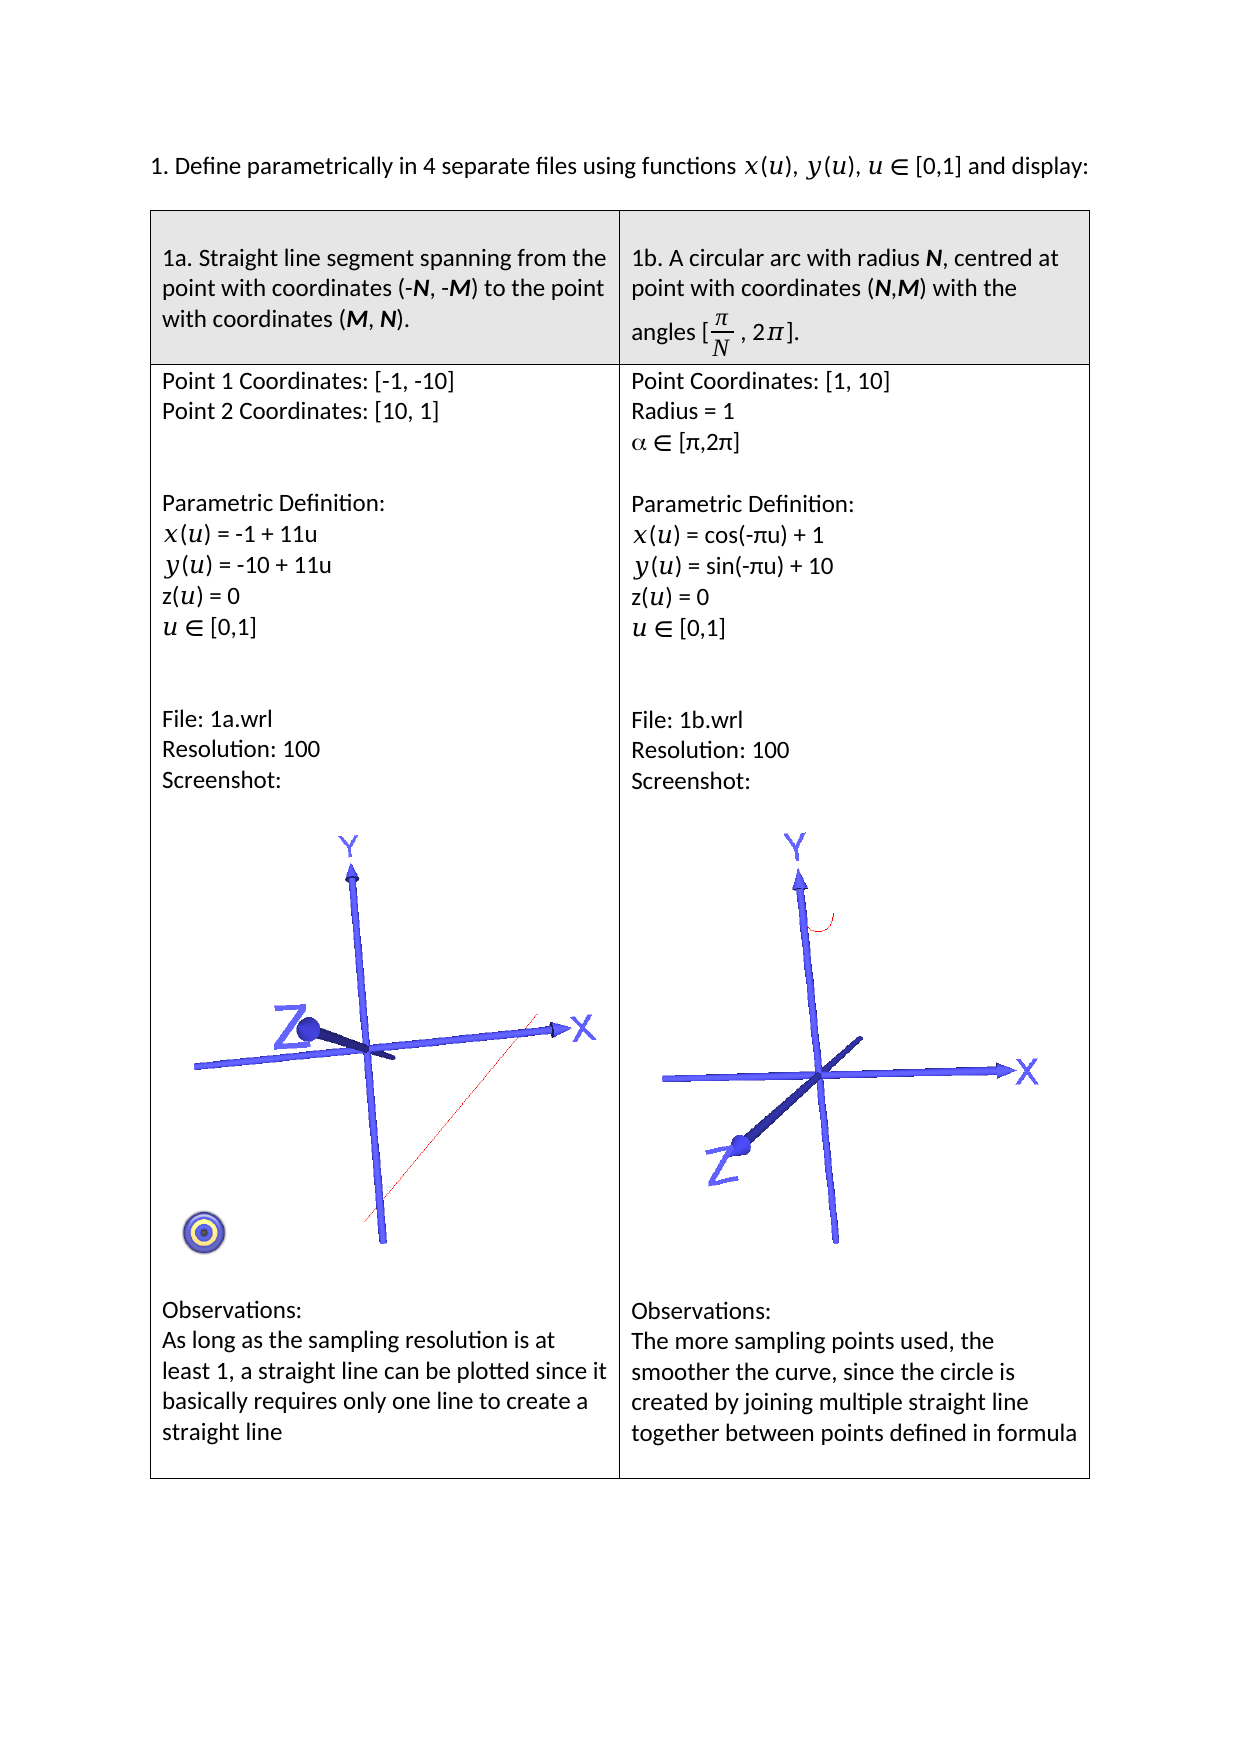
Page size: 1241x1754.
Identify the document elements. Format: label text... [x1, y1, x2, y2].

table_header 1a. Straight line segment spanning from the point with coordinates (-N, -M) to the point with coordinates (M, N). [151, 211, 619, 364]
picture [161, 824, 606, 1264]
text 1. Define parametrically in 4 separate files using functions 𝑥(𝑢), 𝑦(𝑢), 𝑢 ∈ [0,1] and display: [150, 150, 1090, 181]
picture [631, 825, 1064, 1265]
table_cell Point 1 Coordinates: [-1, -10] Point 2 Coordinates: [10, 1] Parametric Definition: 𝑥(𝑢) = -1 + 11u 𝑦(𝑢) = -10 + 11u z(𝑢) = 0 𝑢 ∈ [0,1] File: 1a.wrl Resolution: 100 Screenshot: Observations: As long as the sampling resolution is at least 1, a straight line can be plotted since it basically requires only one line to create a straight line [151, 365, 619, 1478]
table_cell Point Coordinates: [1, 10] Radius = 1 ∈ [π,2π] Parametric Definition: 𝑥(𝑢) = cos(-πu) + 1 𝑦(𝑢) = sin(-πu) + 10 z(𝑢) = 0 𝑢 ∈ [0,1] File: 1b.wrl Resolution: 100 Screenshot: Observations: The more sampling points used, the smoother the curve, since the circle is created by joining multiple straight line together between points defined in formula [620, 365, 1089, 1478]
table_header 1b. A circular arc with radius N, centred at point with coordinates (N,M) with the angles [ , 2𝜋]. [620, 211, 1089, 364]
